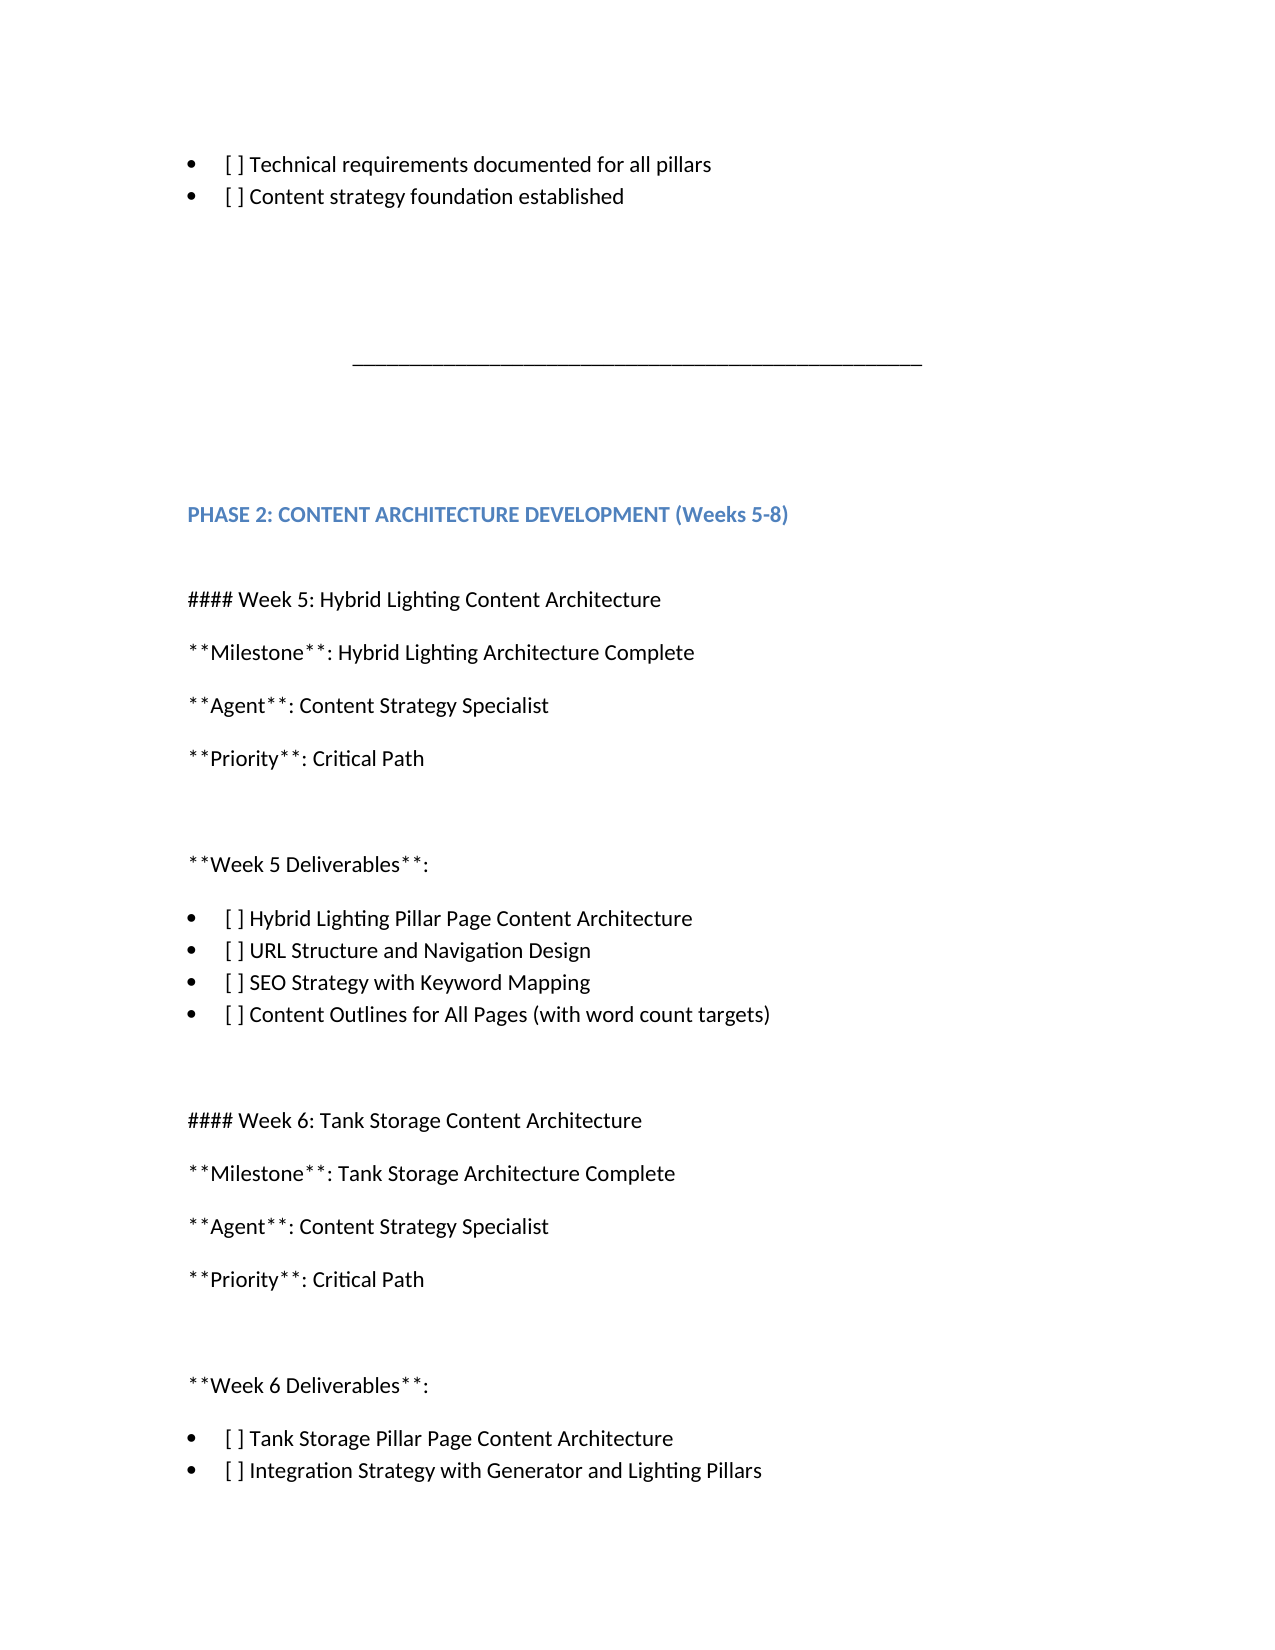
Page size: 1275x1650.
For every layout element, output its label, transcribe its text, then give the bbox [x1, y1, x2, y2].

list [ ] Technical requirements documented for all pillars [187, 150, 1087, 178]
list [ ] URL Structure and Navigation Design [187, 936, 1087, 964]
text __________________________________________________ [187, 341, 1087, 369]
text **Week 6 Deliverables**: [187, 1371, 1087, 1399]
text #### Week 6: Tank Storage Content Architecture [187, 1106, 1087, 1134]
list [ ] Hybrid Lighting Pillar Page Content Architecture [187, 904, 1087, 932]
text **Priority**: Critical Path [187, 744, 1087, 773]
text **Agent**: Content Strategy Specialist [187, 1212, 1087, 1240]
list [ ] Integration Strategy with Generator and Lighting Pillars [187, 1457, 1087, 1484]
text **Week 5 Deliverables**: [187, 851, 1087, 879]
text #### Week 5: Hybrid Lighting Content Architecture [187, 586, 1087, 613]
list [ ] Content Outlines for All Pages (with word count targets) [187, 1000, 1087, 1028]
list [ ] SEO Strategy with Keyword Mapping [187, 968, 1087, 996]
subtitle PHASE 2: CONTENT ARCHITECTURE DEVELOPMENT (Weeks 5-8) [187, 500, 1087, 528]
text **Agent**: Content Strategy Specialist [187, 692, 1087, 719]
text **Milestone**: Tank Storage Architecture Complete [187, 1159, 1087, 1187]
text **Milestone**: Hybrid Lighting Architecture Complete [187, 638, 1087, 667]
list [ ] Tank Storage Pillar Page Content Architecture [187, 1424, 1087, 1452]
text **Priority**: Critical Path [187, 1265, 1087, 1293]
list [ ] Content strategy foundation established [187, 182, 1087, 210]
